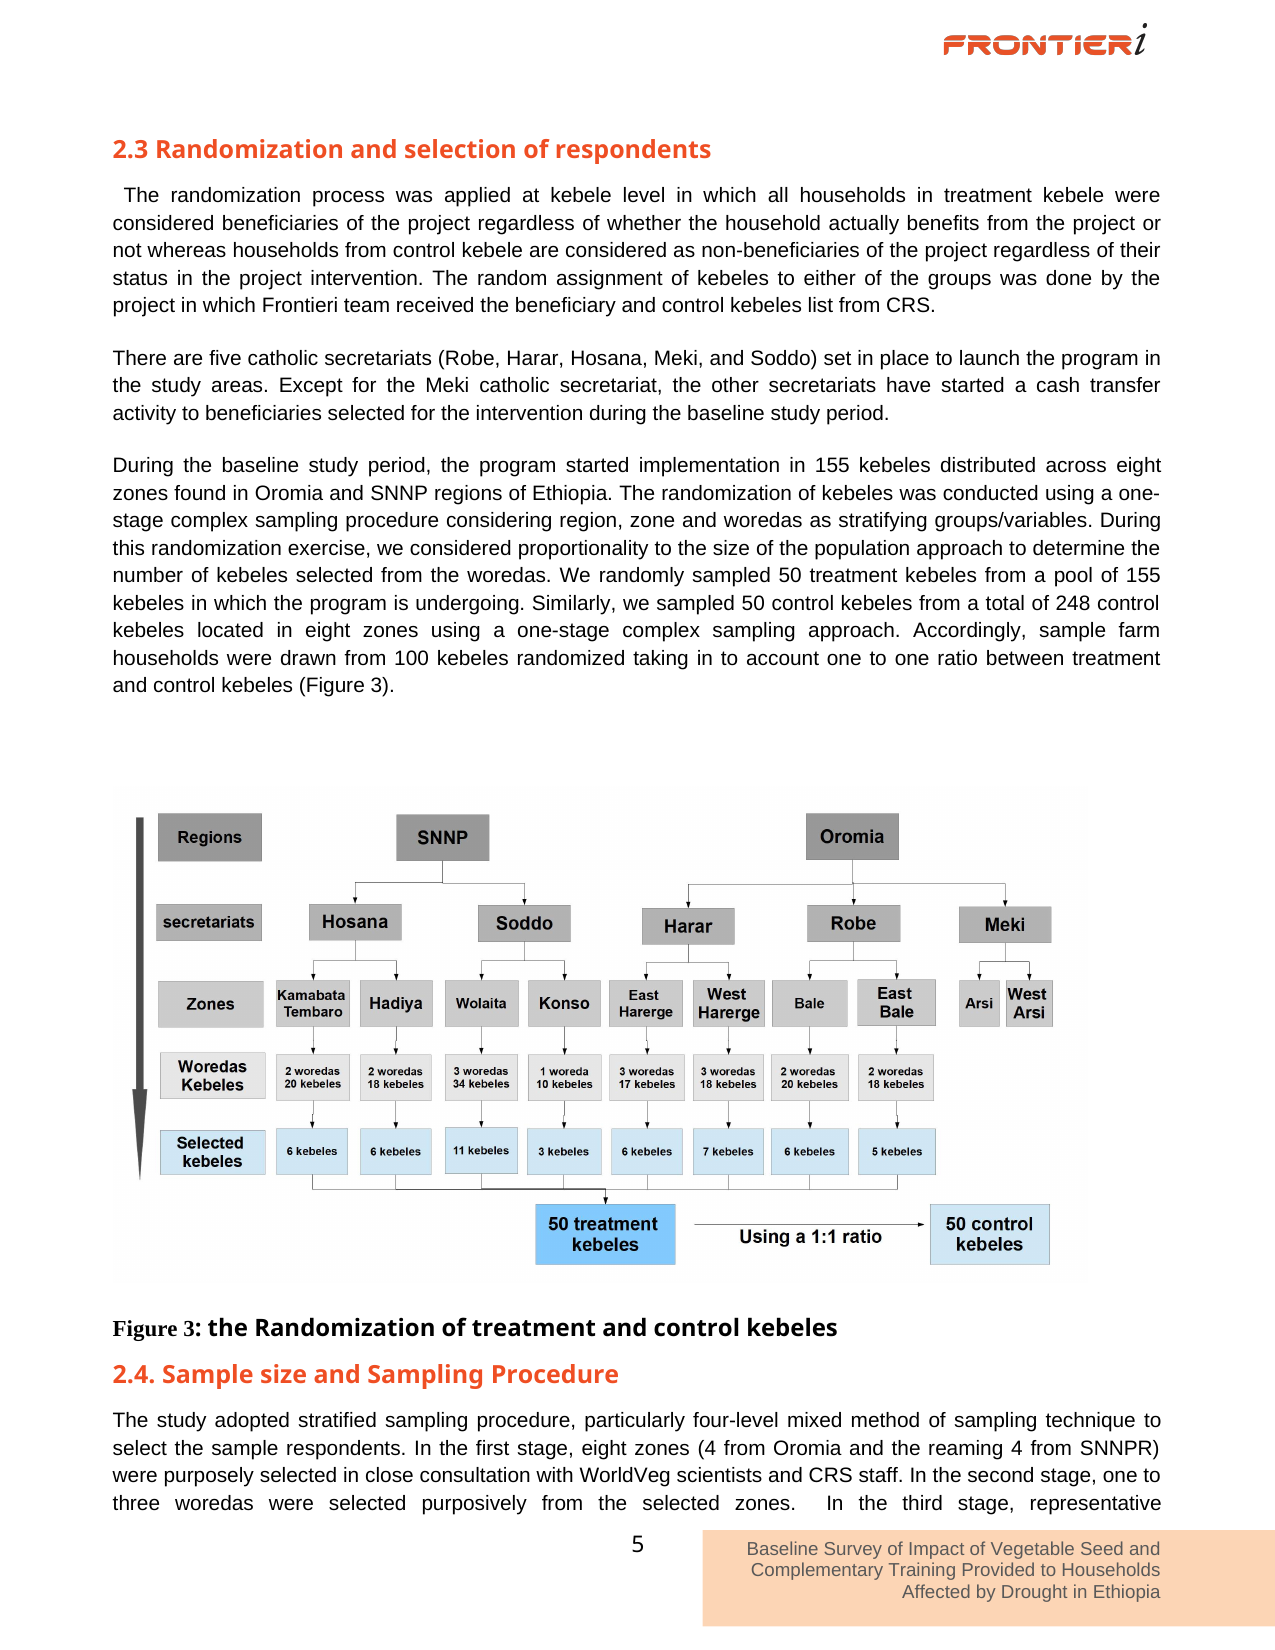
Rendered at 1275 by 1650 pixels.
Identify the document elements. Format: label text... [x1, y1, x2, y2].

picture [943, 23, 1147, 68]
picture [112, 786, 1088, 1283]
subtitle 2.3 Randomization and selection of respondents [112, 131, 1162, 165]
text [112, 1408, 1162, 1514]
text The randomization process was applied at kebele level in which all households in treatment kebele were considered beneficiaries of the project regardless of whether the household actually benefits from the project or not whereas households from control kebele are considered as non-beneficiaries of the project regardless of their status in the project intervention. The random assignment of kebeles to either of the groups was done by the project in which Frontieri team received the beneficiary and control kebeles list from CRS. [112, 183, 1162, 317]
text During the baseline study period, the program started implementation in 155 kebeles distributed across eight zones found in Oromia and SNNP regions of Ethiopia. The randomization of kebeles was conducted using a one-stage complex sampling procedure considering region, zone and woredas as stratifying groups/variables. During this randomization exercise, we considered proportionality to the size of the population approach to determine the number of kebeles selected from the woredas. We randomly sampled 50 treatment kebeles from a pool of 155 kebeles in which the program is undergoing. Similarly, we sampled 50 control kebeles from a total of 248 control kebeles located in eight zones using a one-stage complex sampling approach. Accordingly, sample farm households were drawn from 100 kebeles randomized taking in to account one to one ratio between treatment and control kebeles (Figure 3). [112, 453, 1162, 697]
text There are five catholic secretariats (Robe, Harar, Hosana, Meki, and Soddo) set in place to launch the program in the study areas. Except for the Meki catholic secretariat, the other secretariats have started a cash transfer activity to beneficiaries selected for the intervention during the baseline study period. [112, 345, 1162, 424]
subtitle 2.4. Sample size and Sampling Procedure [112, 1356, 1162, 1390]
text Figure : the Randomization of treatment and control kebeles [112, 1311, 1162, 1344]
